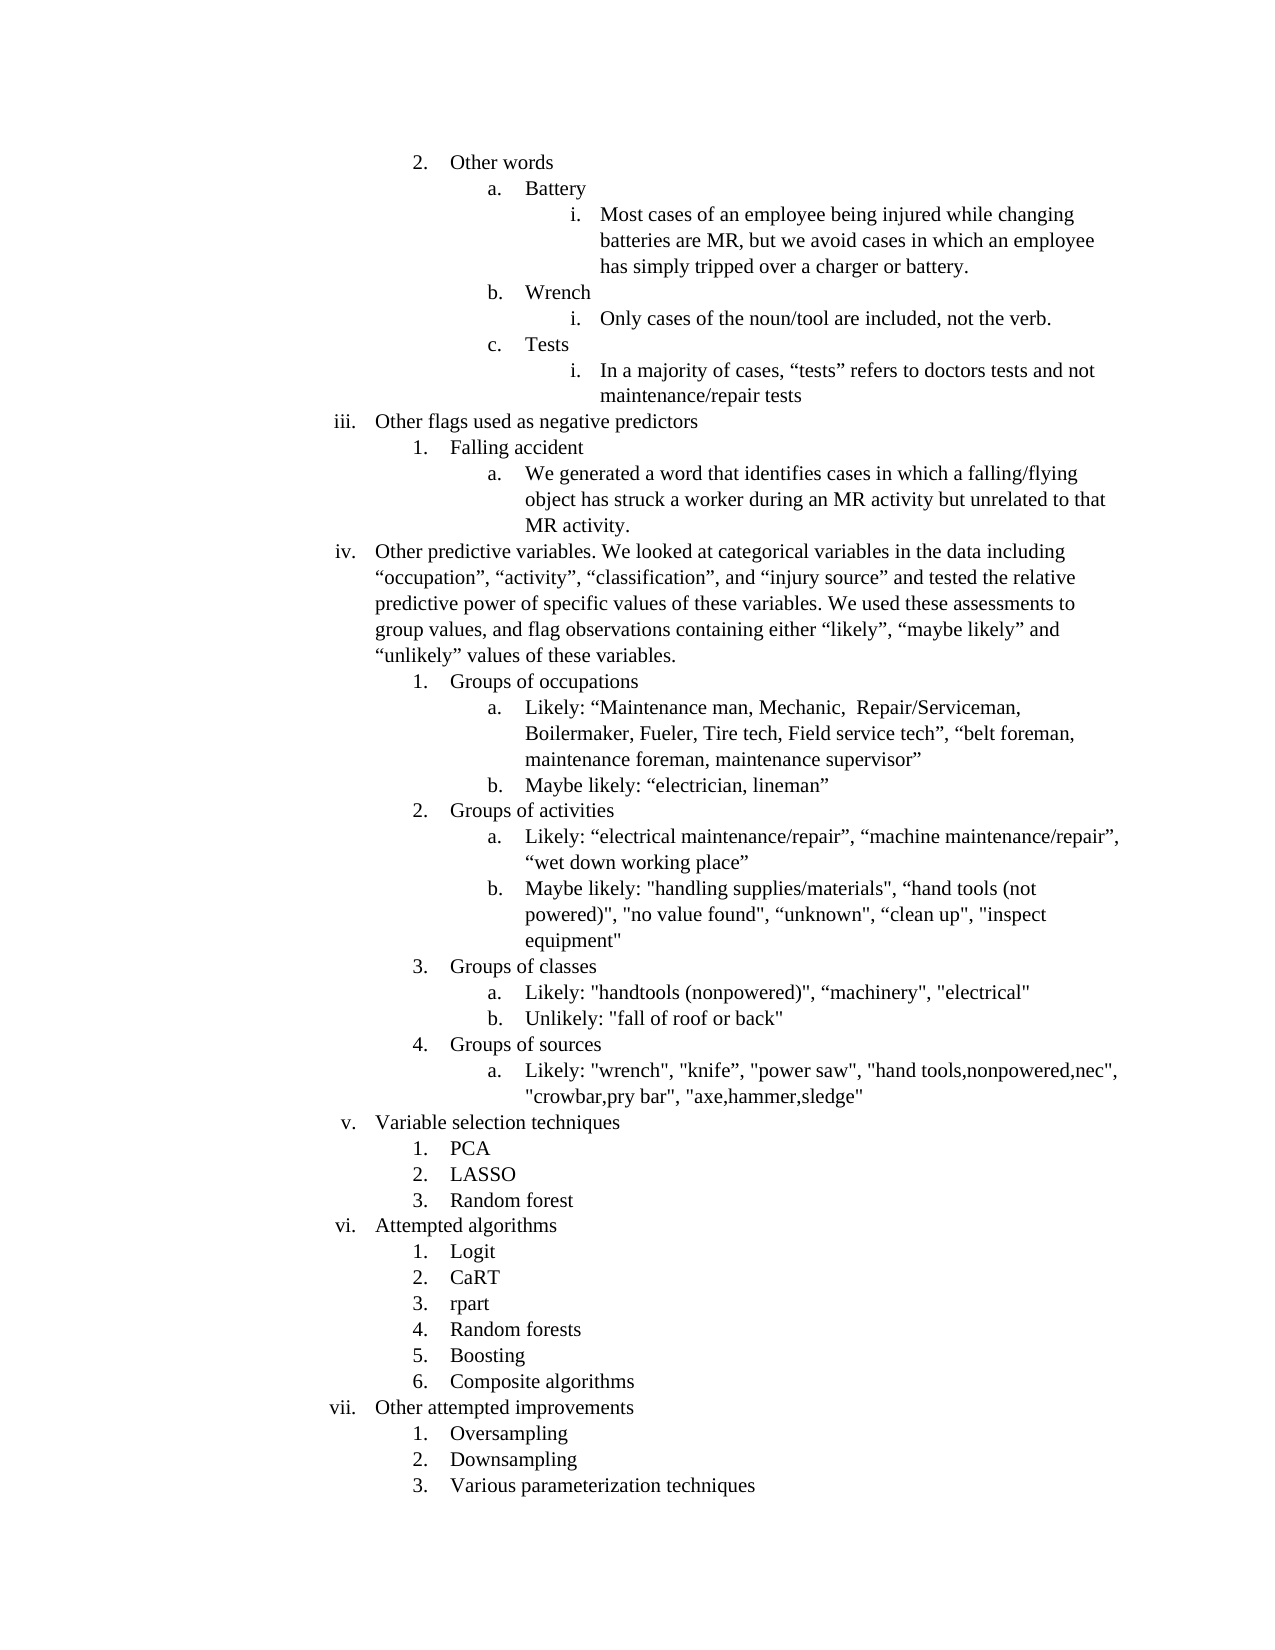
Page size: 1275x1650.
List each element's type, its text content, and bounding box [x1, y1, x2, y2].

list Attempted algorithms [356, 1213, 1125, 1237]
list Groups of activities [412, 798, 1125, 822]
list Boosting [412, 1343, 1125, 1367]
list CaRT [412, 1265, 1125, 1289]
list Other flags used as negative predictors [356, 409, 1125, 433]
list LASSO [412, 1162, 1125, 1186]
list Likely: “Maintenance man, Mechanic, Repair/Serviceman, Boilermaker, Fueler, Tire tech, Field service tech”, “belt foreman, maintenance foreman, maintenance supervisor” [487, 695, 1125, 771]
list Groups of occupations [412, 669, 1125, 693]
list Maybe likely: "handling supplies/materials", “hand tools (not powered)", "no value found", “unknown", “clean up", "inspect equipment" [487, 876, 1125, 952]
list Likely: "wrench", "knife”, "power saw", "hand tools,nonpowered,nec", "crowbar,pry bar", "axe,hammer,sledge" [487, 1058, 1125, 1108]
list Falling accident [412, 435, 1125, 459]
list Likely: “electrical maintenance/repair”, “machine maintenance/repair”, “wet down working place” [487, 824, 1125, 874]
list Other attempted improvements [356, 1395, 1125, 1419]
list Likely: "handtools (nonpowered)", “machinery", "electrical" [487, 980, 1125, 1004]
list Variable selection techniques [356, 1110, 1125, 1134]
list Tests [487, 332, 1125, 356]
list Other words [412, 150, 1125, 174]
list Various parameterization techniques [412, 1473, 1125, 1497]
list rpart [412, 1291, 1125, 1315]
list Only cases of the noun/tool are included, not the verb. [581, 306, 1125, 330]
list Other predictive variables. We looked at categorical variables in the data including “occupation”, “activity”, “classification”, and “injury source” and tested the relative predictive power of specific values of these variables. We used these assessments to group values, and flag observations containing either “likely”, “maybe likely” and “unlikely” values of these variables. [356, 539, 1125, 667]
list Groups of sources [412, 1032, 1125, 1056]
list Unlikely: "fall of roof or back" [487, 1006, 1125, 1030]
list Downsampling [412, 1447, 1125, 1471]
list Random forest [412, 1187, 1125, 1212]
list Logit [412, 1239, 1125, 1263]
list In a majority of cases, “tests” refers to doctors tests and not maintenance/repair tests [581, 357, 1125, 407]
list We generated a word that identifies cases in which a falling/flying object has struck a worker during an MR activity but unrelated to that MR activity. [487, 461, 1125, 537]
list Random forests [412, 1317, 1125, 1341]
list Battery [487, 176, 1125, 200]
list Maybe likely: “electrician, lineman” [487, 772, 1125, 797]
list Composite algorithms [412, 1369, 1125, 1393]
list Groups of classes [412, 954, 1125, 978]
list Most cases of an employee being injured while changing batteries are MR, but we avoid cases in which an employee has simply tripped over a charger or battery. [581, 202, 1125, 278]
list PCA [412, 1136, 1125, 1160]
list Oversampling [412, 1421, 1125, 1445]
list Wrench [487, 280, 1125, 304]
